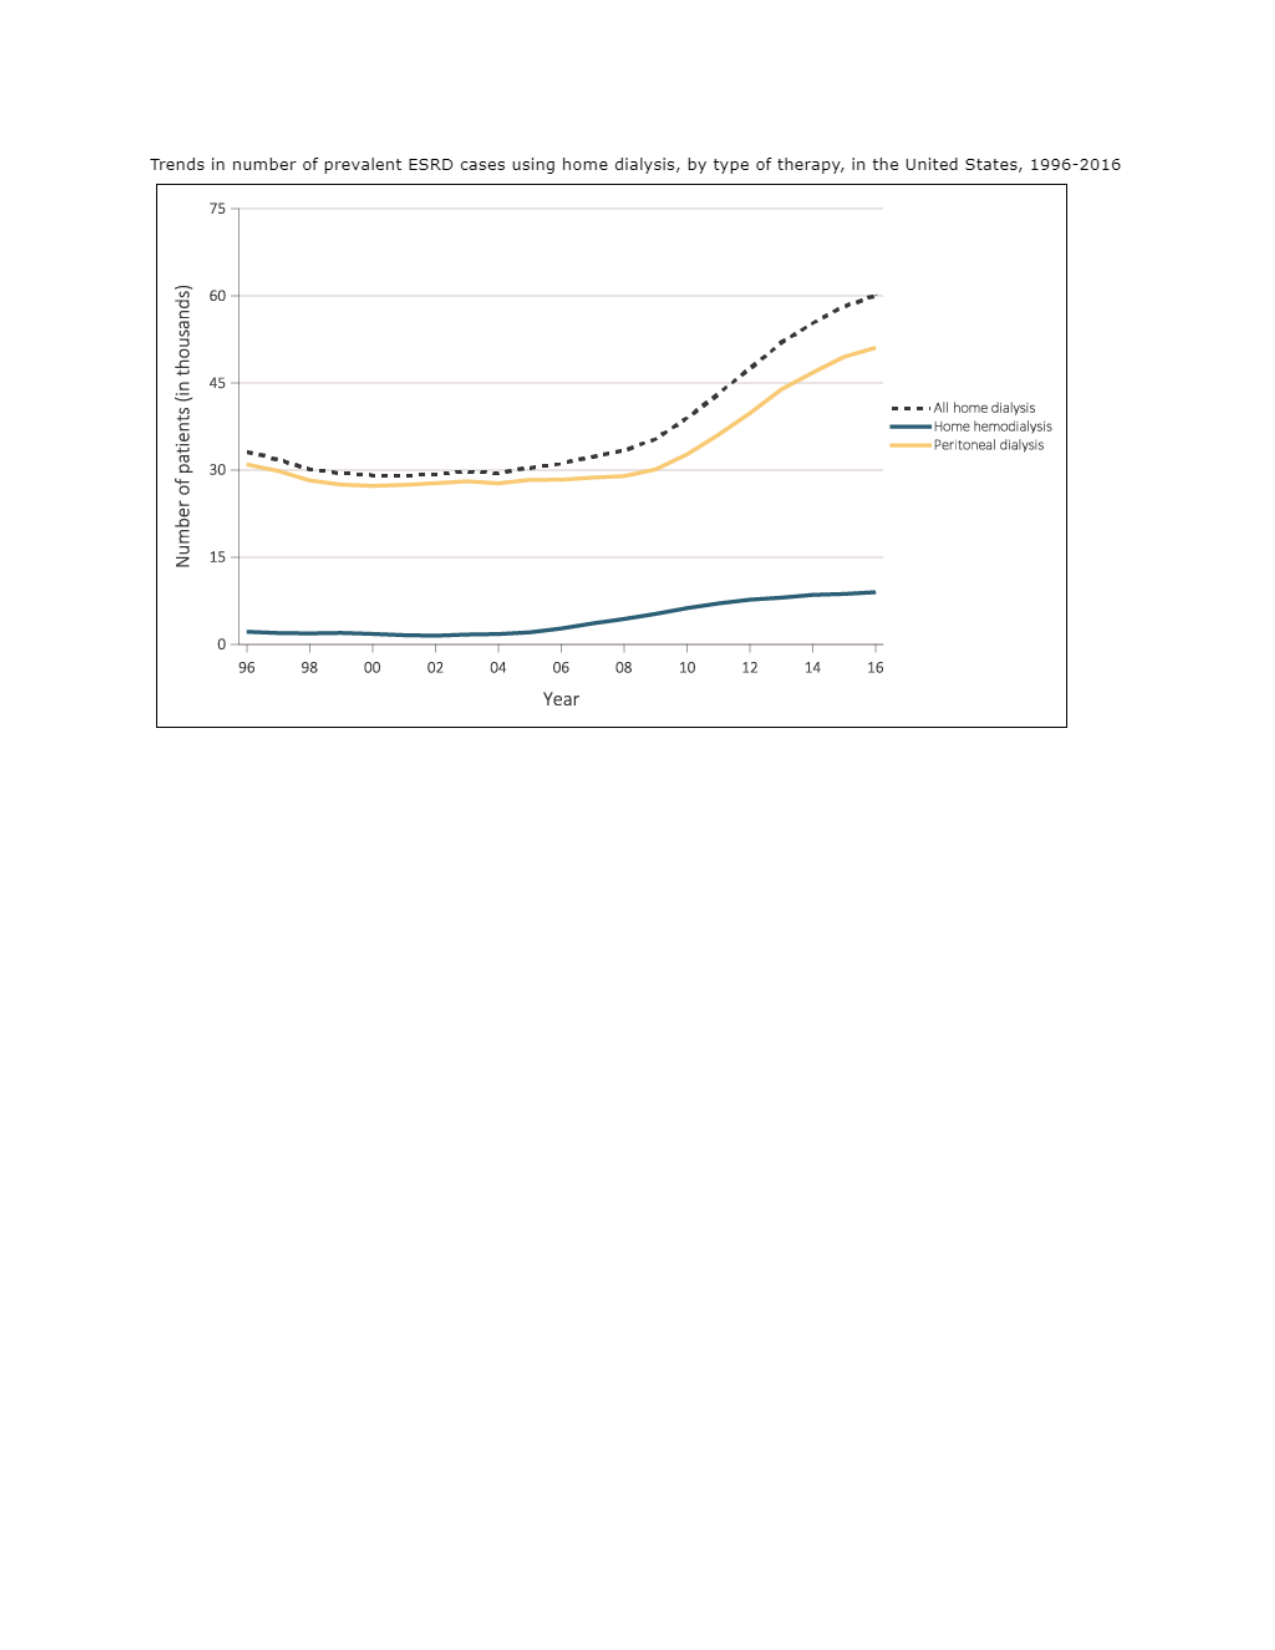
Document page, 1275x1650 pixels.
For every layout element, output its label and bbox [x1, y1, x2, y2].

picture [150, 150, 1125, 738]
